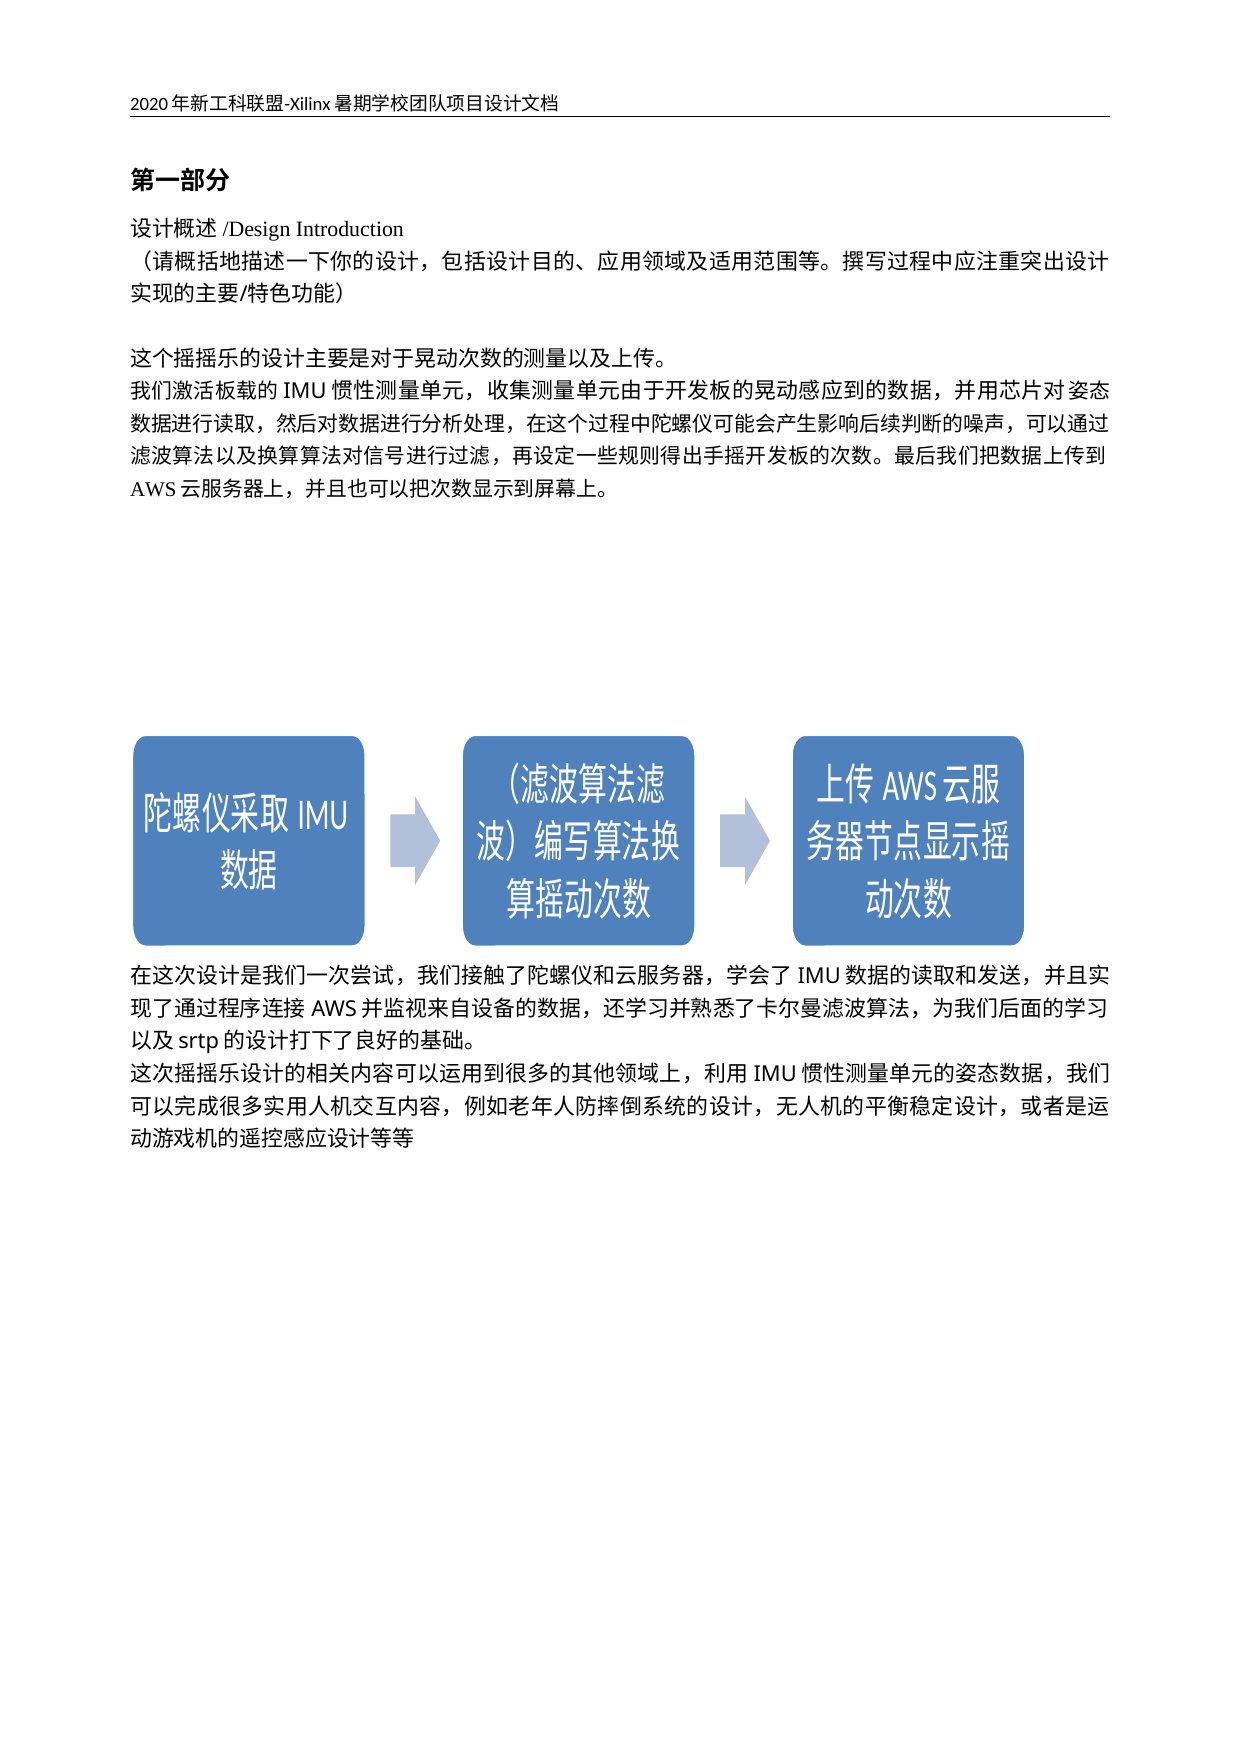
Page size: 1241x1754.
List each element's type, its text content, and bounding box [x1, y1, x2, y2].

text 这个摇摇乐的设计主要是对于晃动次数的测量以及上传。 [130, 341, 1110, 373]
text 在这次设计是我们一次尝试，我们接触了陀螺仪和云服务器，学会了IMU数据的读取和发送，并且实现了通过程序连接 AWS并监视来自设备的数据，还学习并熟悉了卡尔曼滤波算法，为我们后面的学习以及srtp的设计打下了良好的基础。 [130, 958, 1110, 1056]
text 我们激活板载的IMU惯性测量单元，收集测量单元由于开发板的晃动感应到的数据，并用芯片对姿态数据进行读取，然后对数据进行分析处理，在这个过程中陀螺仪可能会产生影响后续判断的噪声，可以通过滤波算法以及换算算法对信号进行过滤，再设定一些规则得出手摇开发板的次数。最后我们把数据上传到AWS云服务器上，并且也可以把次数显示到屏幕上。 [130, 373, 1110, 958]
text 第一部分 [130, 146, 1110, 211]
text 这次摇摇乐设计的相关内容可以运用到很多的其他领域上，利用IMU惯性测量单元的姿态数据，我们可以完成很多实用人机交互内容，例如老年人防摔倒系统的设计，无人机的平衡稳定设计，或者是运动游戏机的遥控感应设计等等 [130, 1056, 1110, 1153]
text 设计概述 /Design Introduction [130, 211, 1110, 243]
text （请概括地描述一下你的设计，包括设计目的、应用领域及适用范围等。撰写过程中应注重突出设计实现的主要/特色功能） [130, 243, 1110, 308]
